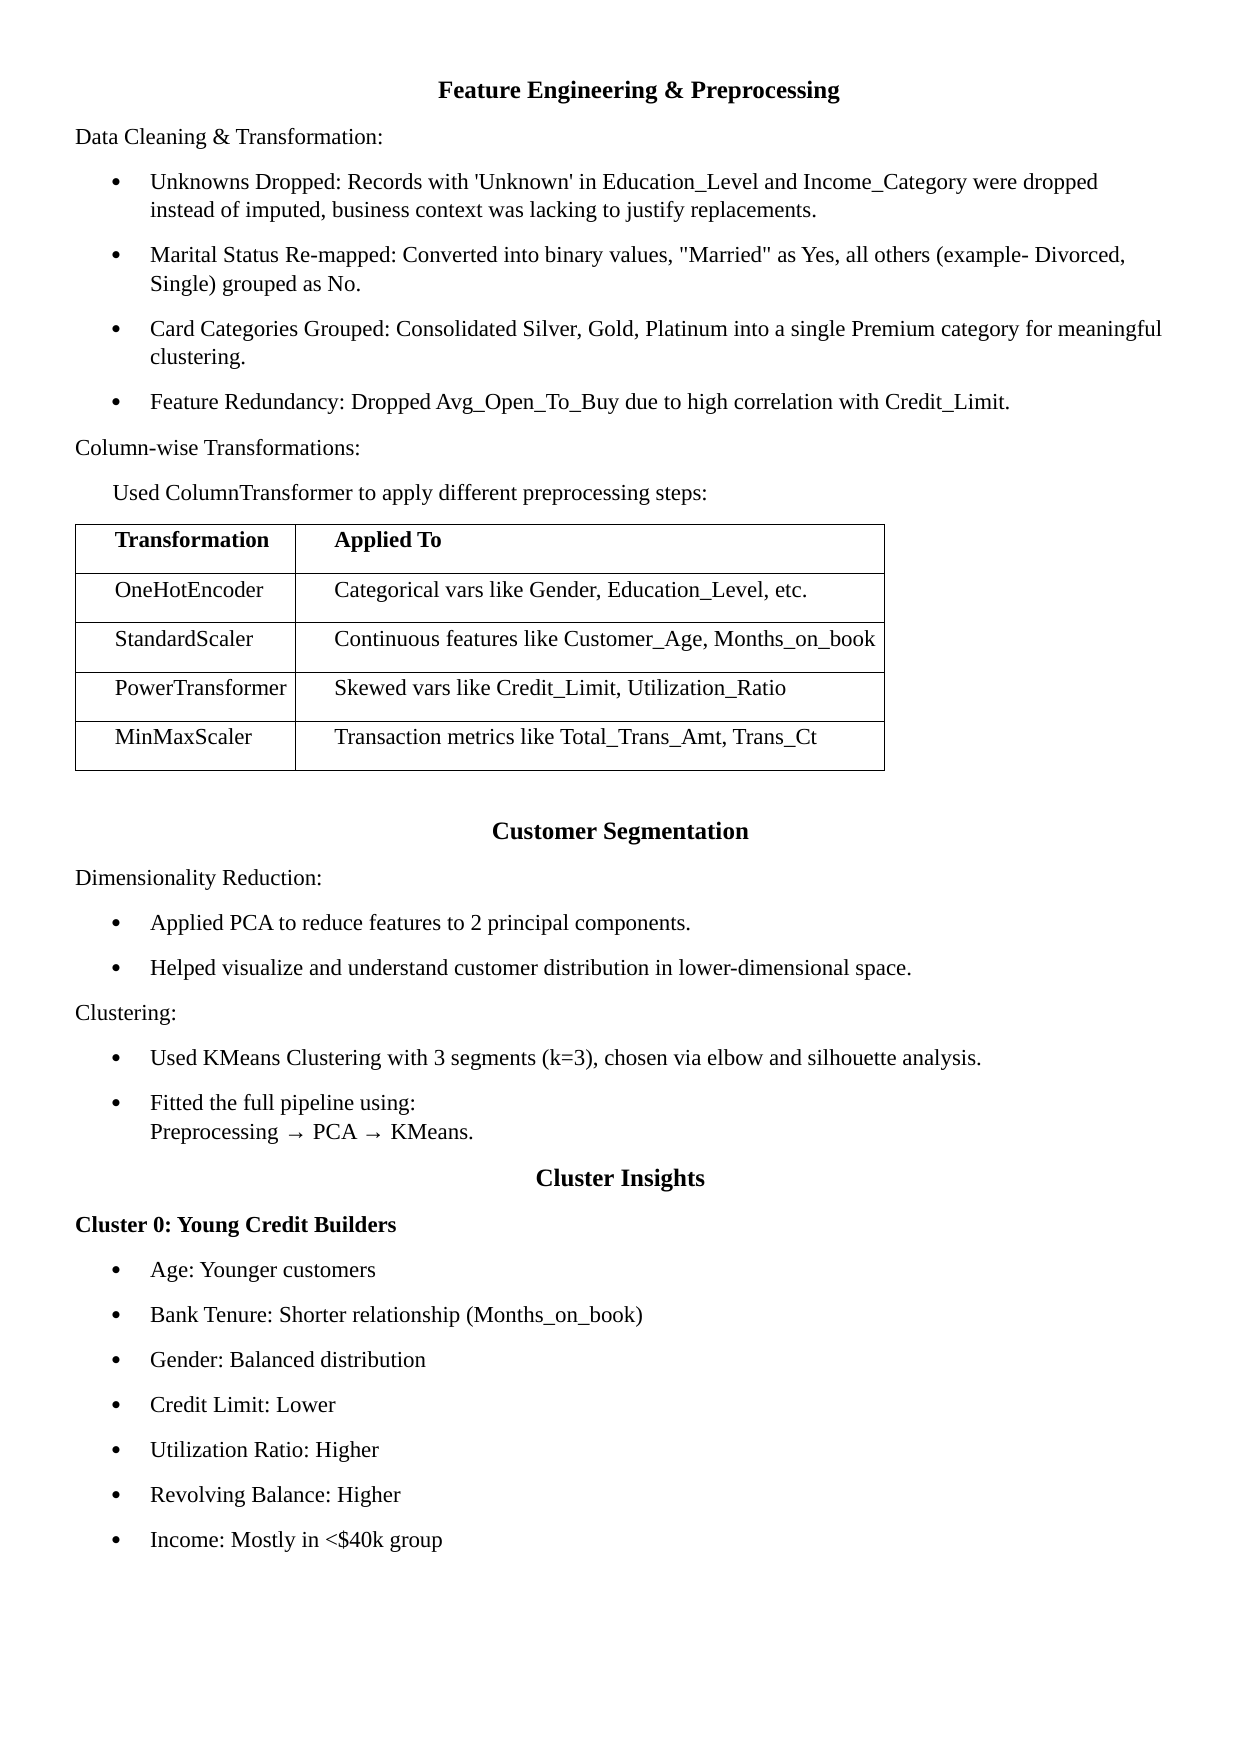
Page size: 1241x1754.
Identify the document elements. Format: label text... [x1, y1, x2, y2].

table_cell Transaction metrics like Total_Trans_Amt, Trans_Ct [296, 722, 884, 770]
text Feature Engineering & Preprocessing [112, 75, 1165, 104]
list Card Categories Grouped: Consolidated Silver, Gold, Platinum into a single Premium category for meaningful clustering. [112, 315, 1165, 370]
text Column-wise Transformations: [75, 433, 1165, 460]
table_cell MinMaxScaler [76, 722, 295, 770]
list Income: Mostly in <$40k group [112, 1526, 1165, 1553]
list Helped visualize and understand customer distribution in lower-dimensional space. [112, 954, 1165, 981]
table_cell PowerTransformer [76, 673, 295, 721]
text Data Cleaning & Transformation: [75, 123, 1165, 149]
table_cell Skewed vars like Credit_Limit, Utilization_Ratio [296, 673, 884, 721]
table_header Applied To [296, 525, 884, 573]
list Unknowns Dropped: Records with 'Unknown' in Education_Level and Income_Category were dropped instead of imputed, business context was lacking to justify replacements. [112, 168, 1165, 223]
list Applied PCA to reduce features to 2 principal components. [112, 909, 1165, 935]
list Bank Tenure: Shorter relationship (Months_on_book) [112, 1301, 1165, 1327]
table_cell OneHotEncoder [76, 574, 295, 622]
table_cell StandardScaler [76, 623, 295, 672]
table_header Transformation [76, 525, 295, 573]
list Revolving Balance: Higher [112, 1481, 1165, 1508]
list Credit Limit: Lower [112, 1391, 1165, 1417]
text Customer Segmentation [75, 816, 1165, 845]
list Marital Status Re-mapped: Converted into binary values, "Married" as Yes, all others (example- Divorced, Single) grouped as No. [112, 241, 1165, 296]
text Clustering: [75, 999, 1165, 1026]
list Age: Younger customers [112, 1256, 1165, 1282]
list Used KMeans Clustering with 3 segments (k=3), chosen via elbow and silhouette analysis. [112, 1044, 1165, 1071]
text Cluster 0: Young Credit Builders [75, 1211, 1165, 1237]
list Feature Redundancy: Dropped Avg_Open_To_Buy due to high correlation with Credit_Limit. [112, 388, 1165, 415]
text Used ColumnTransformer to apply different preprocessing steps: [112, 479, 1165, 505]
list Gender: Balanced distribution [112, 1346, 1165, 1372]
list Utilization Ratio: Higher [112, 1436, 1165, 1463]
table_cell Continuous features like Customer_Age, Months_on_book [296, 623, 884, 672]
list Fitted the full pipeline using: Preprocessing → PCA → KMeans. [112, 1089, 1165, 1144]
table_cell Categorical vars like Gender, Education_Level, etc. [296, 574, 884, 622]
text Cluster Insights [75, 1163, 1165, 1192]
text Dimensionality Reduction: [75, 864, 1165, 890]
